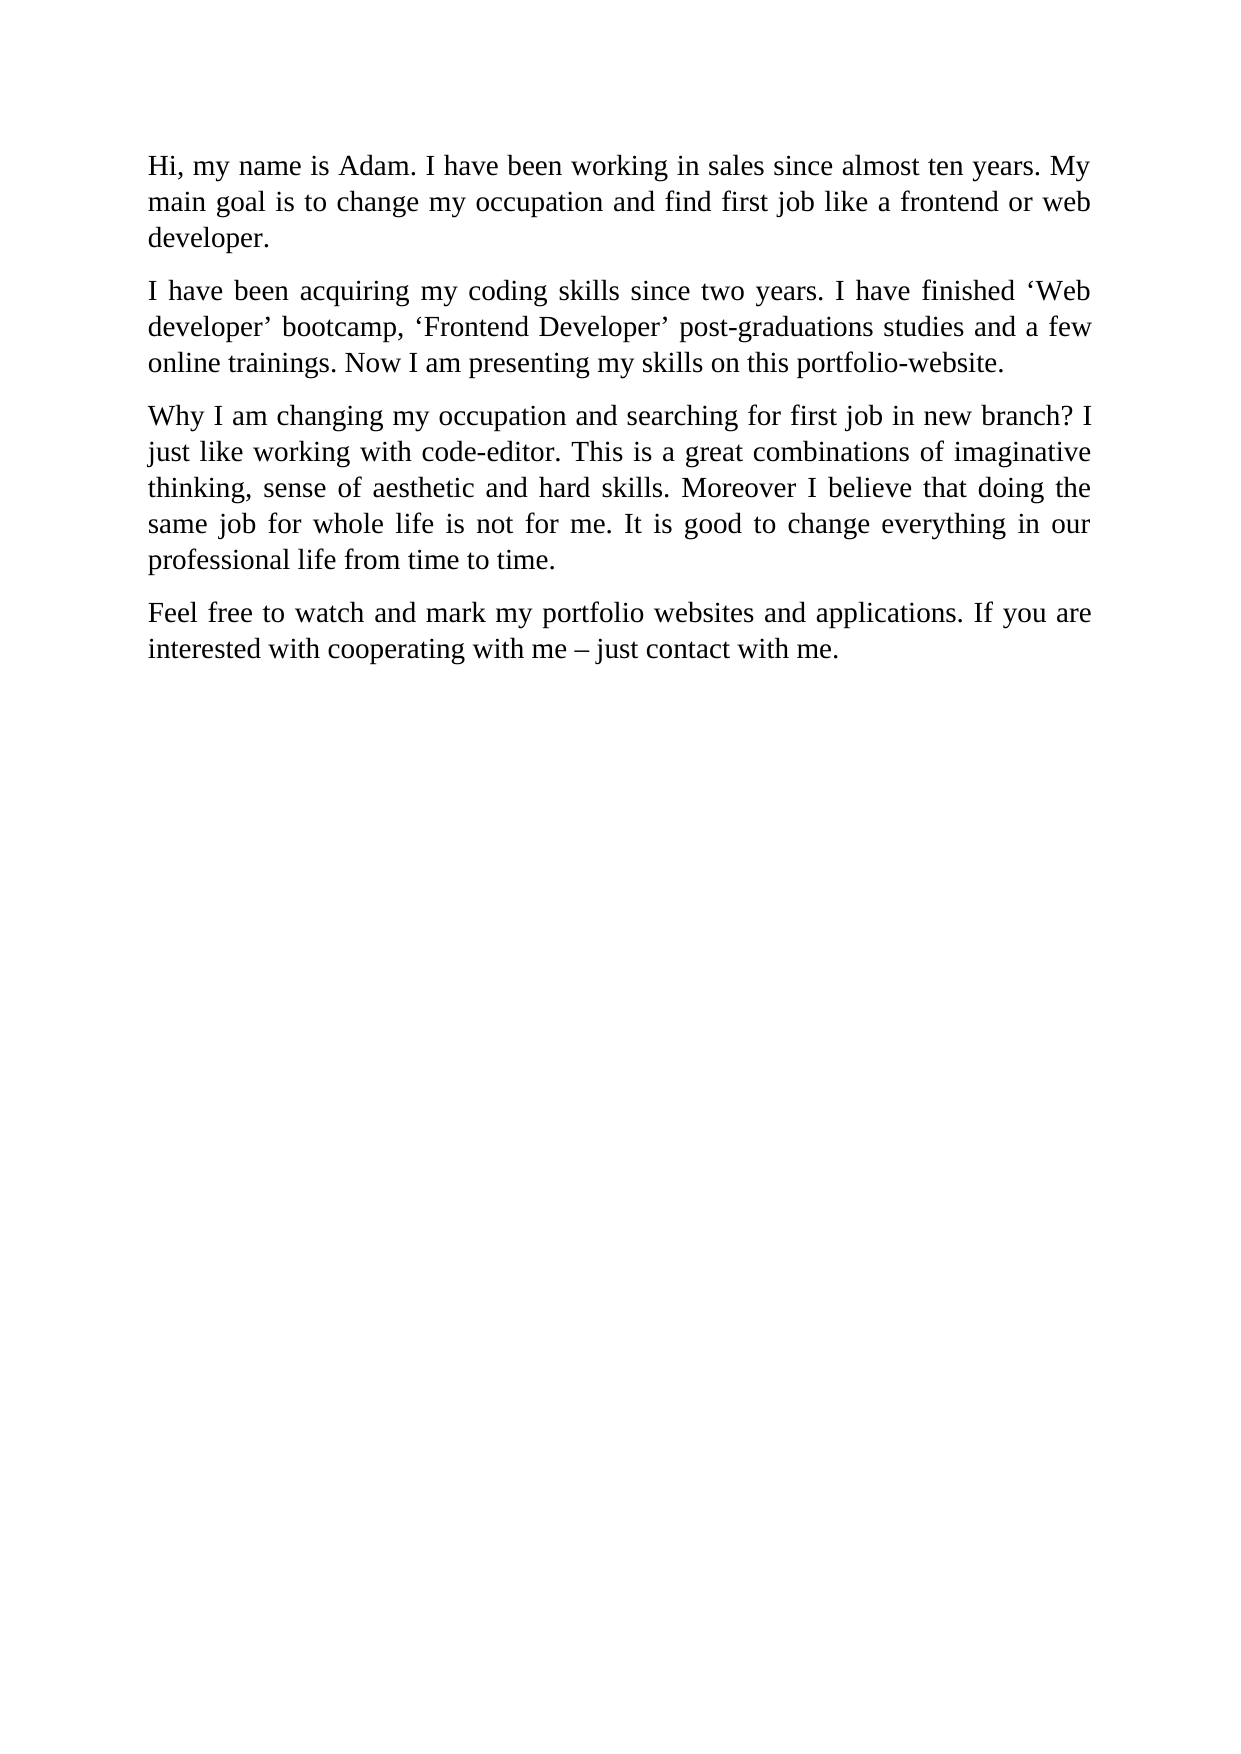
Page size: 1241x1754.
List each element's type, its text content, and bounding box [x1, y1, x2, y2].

text I have been acquiring my coding skills since two years. I have finished ‘Web developer’ bootcamp, ‘Frontend Developer’ post-graduations studies and a few online trainings. Now I am presenting my skills on this portfolio-website. [148, 273, 1093, 378]
text Feel free to watch and mark my portfolio websites and applications. If you are interested with cooperating with me – just contact with me. [148, 595, 1093, 665]
text Why I am changing my occupation and searching for first job in new branch? I just like working with code-editor. This is a great combinations of imaginative thinking, sense of aesthetic and hard skills. Moreover I believe that doing the same job for whole life is not for me. It is good to change everything in our professional life from time to time. [148, 398, 1093, 576]
text Hi, my name is Adam. I have been working in sales since almost ten years. My main goal is to change my occupation and find first job like a frontend or web developer. [148, 148, 1093, 253]
